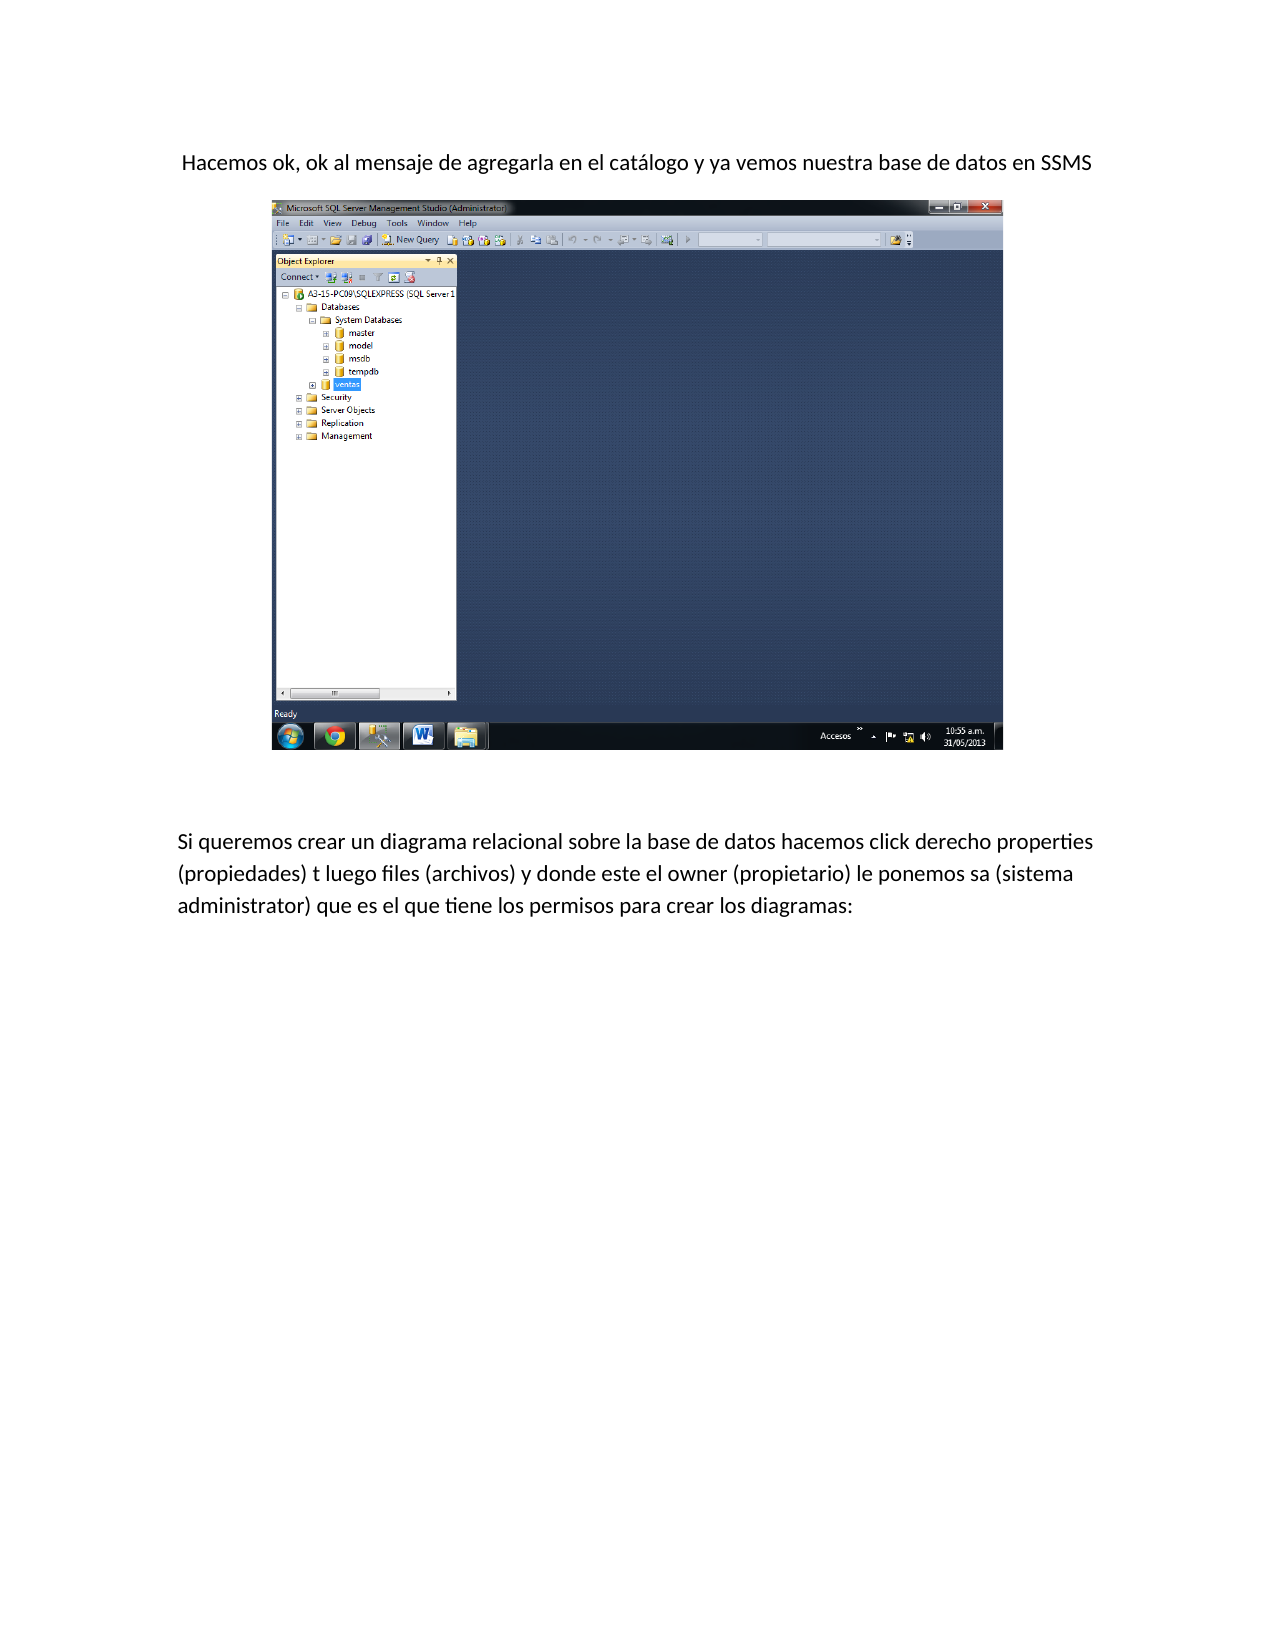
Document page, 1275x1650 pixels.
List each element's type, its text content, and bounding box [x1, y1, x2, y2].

text Si queremos crear un diagrama relacional sobre la base de datos hacemos click derecho properties (propiedades) t luego files (archivos) y donde este el owner (propietario) le ponemos sa (sistema administrator) que es el que tiene los permisos para crear los diagramas: [177, 827, 1098, 919]
picture [271, 200, 1004, 750]
text Hacemos ok, ok al mensaje de agregarla en el catálogo y ya vemos nuestra base de datos en SSMS [177, 148, 1098, 176]
